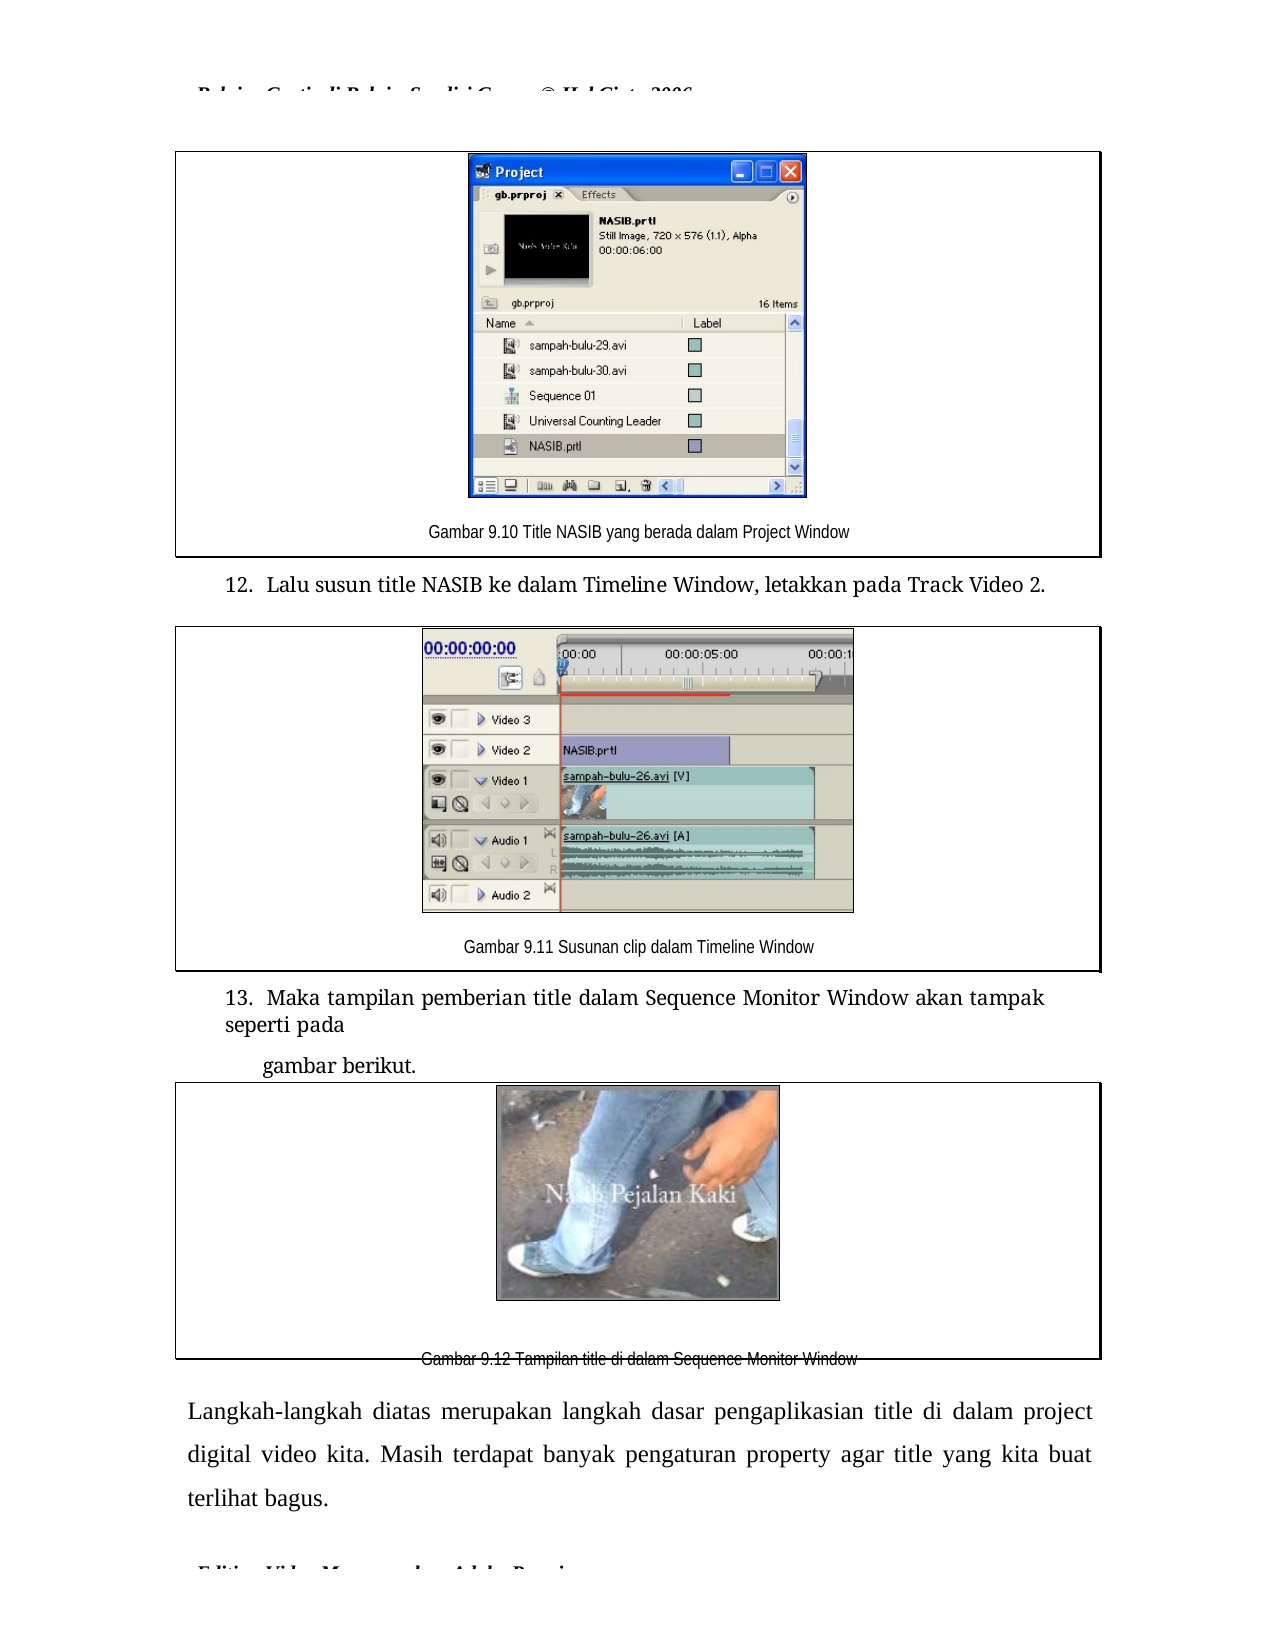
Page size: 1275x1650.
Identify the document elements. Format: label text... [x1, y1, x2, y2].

picture [423, 629, 853, 912]
text gambar berikut. [262, 1052, 1100, 1079]
text 13. Maka tampilan pemberian title dalam Sequence Monitor Window akan tampak seperti pada [225, 985, 1100, 1039]
picture [469, 154, 806, 497]
picture [497, 1086, 779, 1300]
text 12. Lalu susun title NASIB ke dalam Timeline Window, letakkan pada Track Video 2. [225, 571, 1100, 598]
text Gambar 9.12 Tampilan title di dalam Sequence Monitor Window [421, 1348, 1100, 1369]
text Gambar 9.10 Title NASIB yang berada dalam Project Window [428, 521, 1100, 542]
text Langkah-langkah diatas merupakan langkah dasar pengaplikasian title di dalam project digital video kita. Masih terdapat banyak pengaturan property agar title yang kita buat terlihat bagus. [187, 1396, 1093, 1511]
text Gambar 9.11 Susunan clip dalam Timeline Window [464, 935, 1100, 956]
